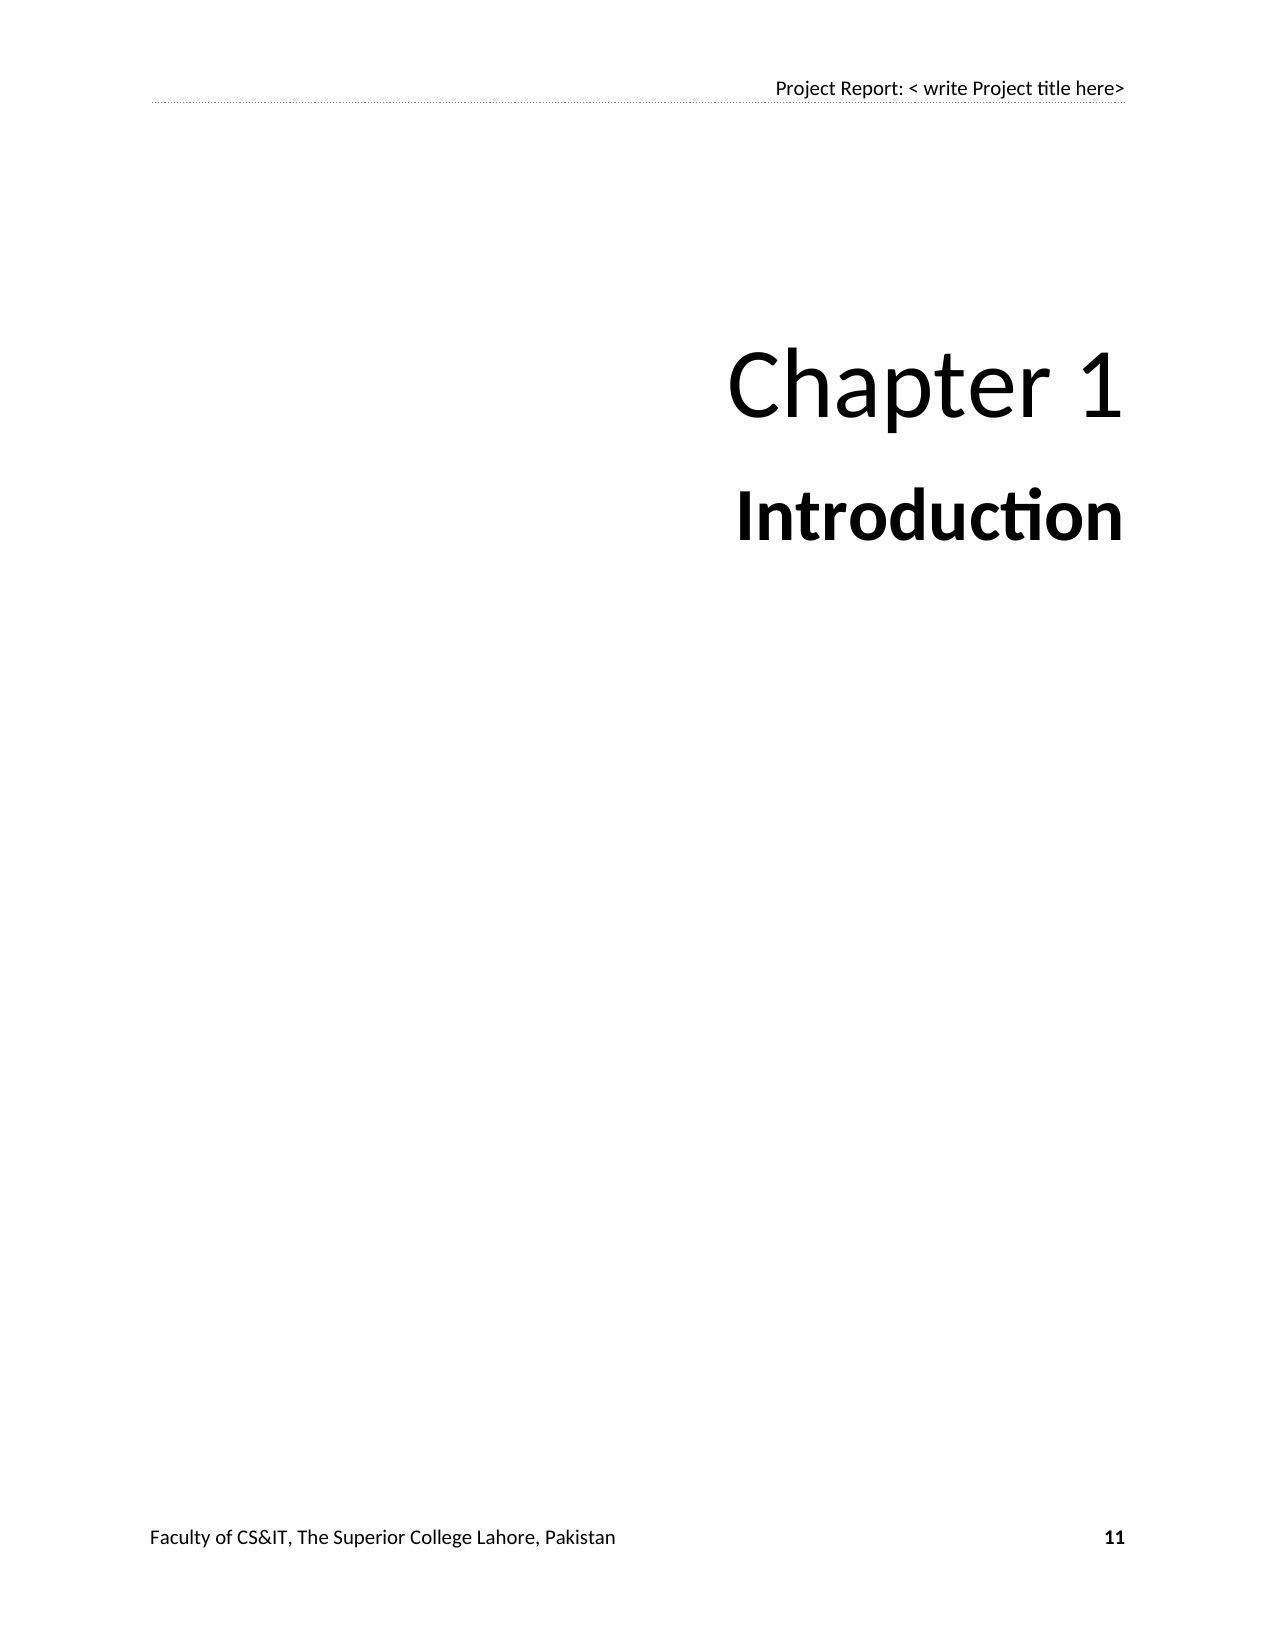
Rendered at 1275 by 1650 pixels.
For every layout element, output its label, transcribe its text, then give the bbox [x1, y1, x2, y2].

subtitle Chapter 1 [150, 320, 1125, 442]
subtitle Introduction [150, 467, 1125, 559]
